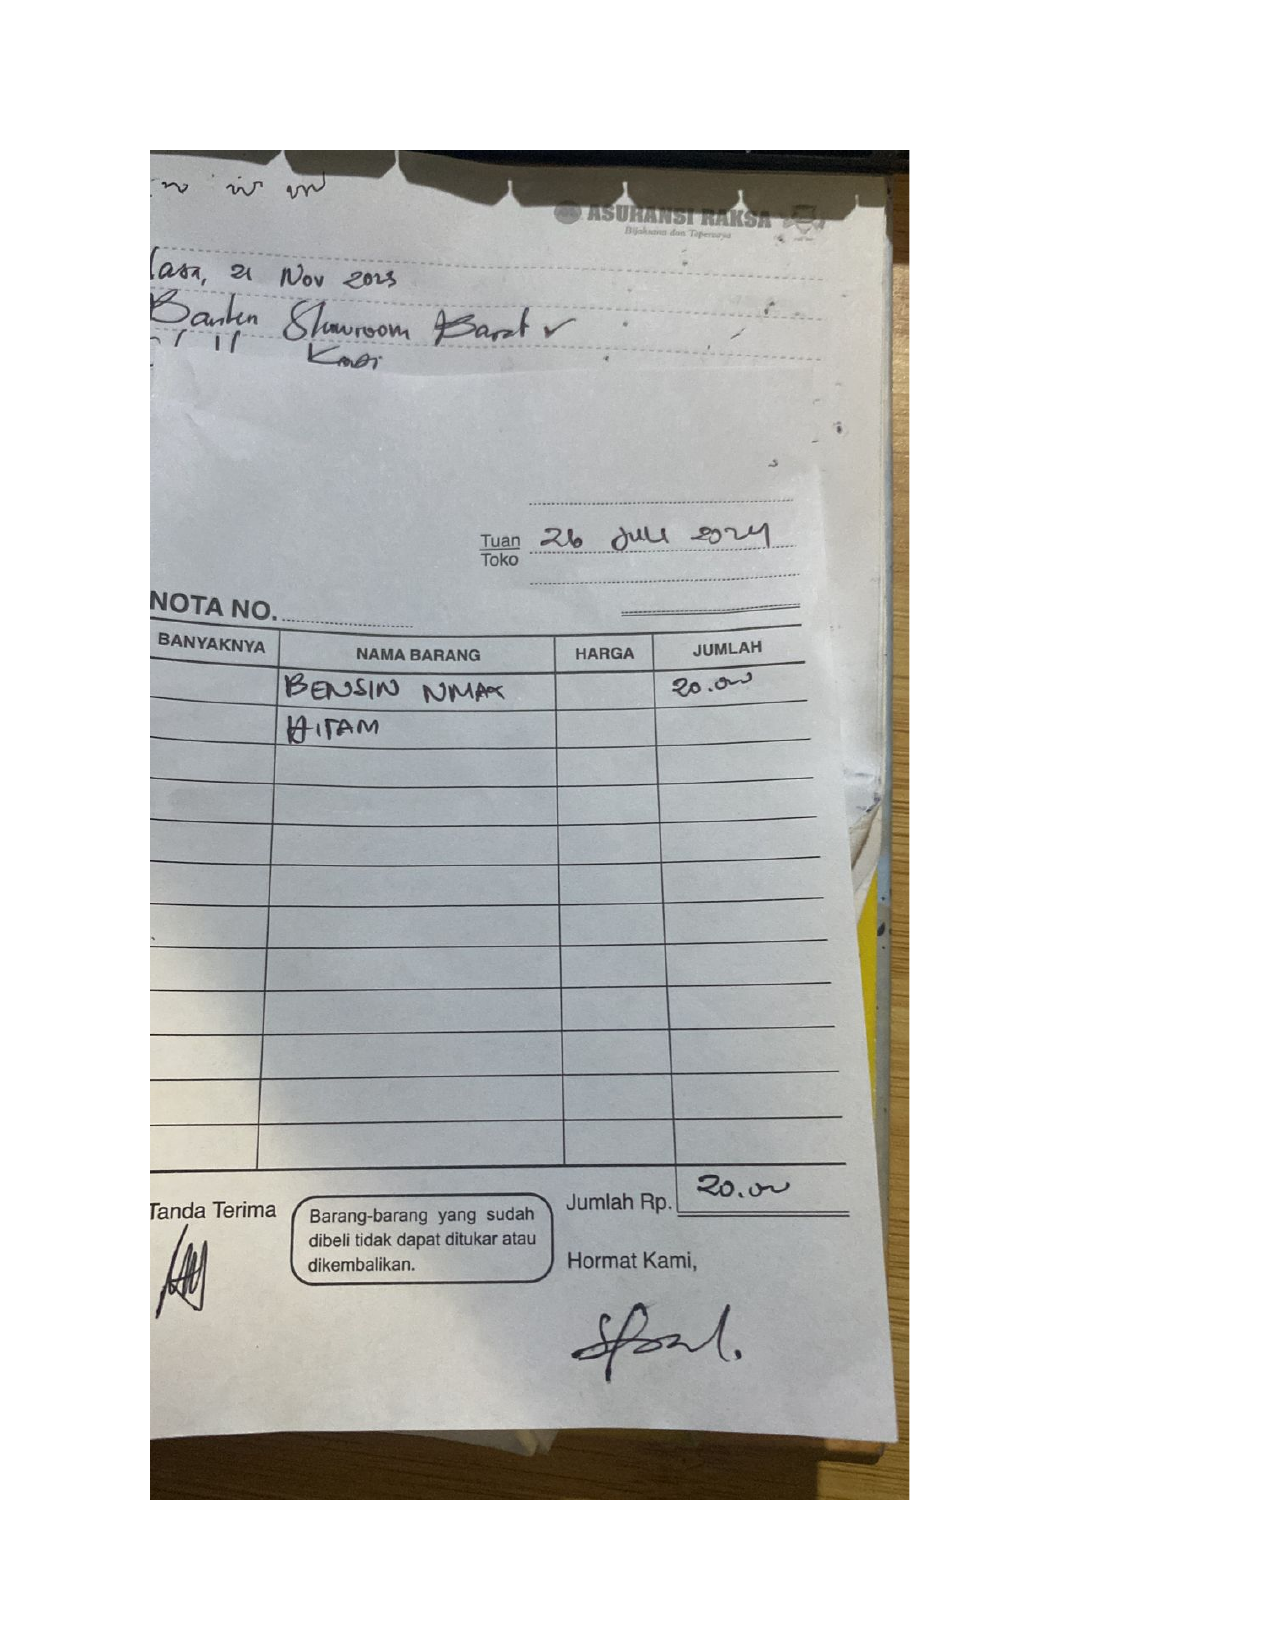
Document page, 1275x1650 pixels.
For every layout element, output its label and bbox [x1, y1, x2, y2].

picture [150, 150, 910, 1500]
